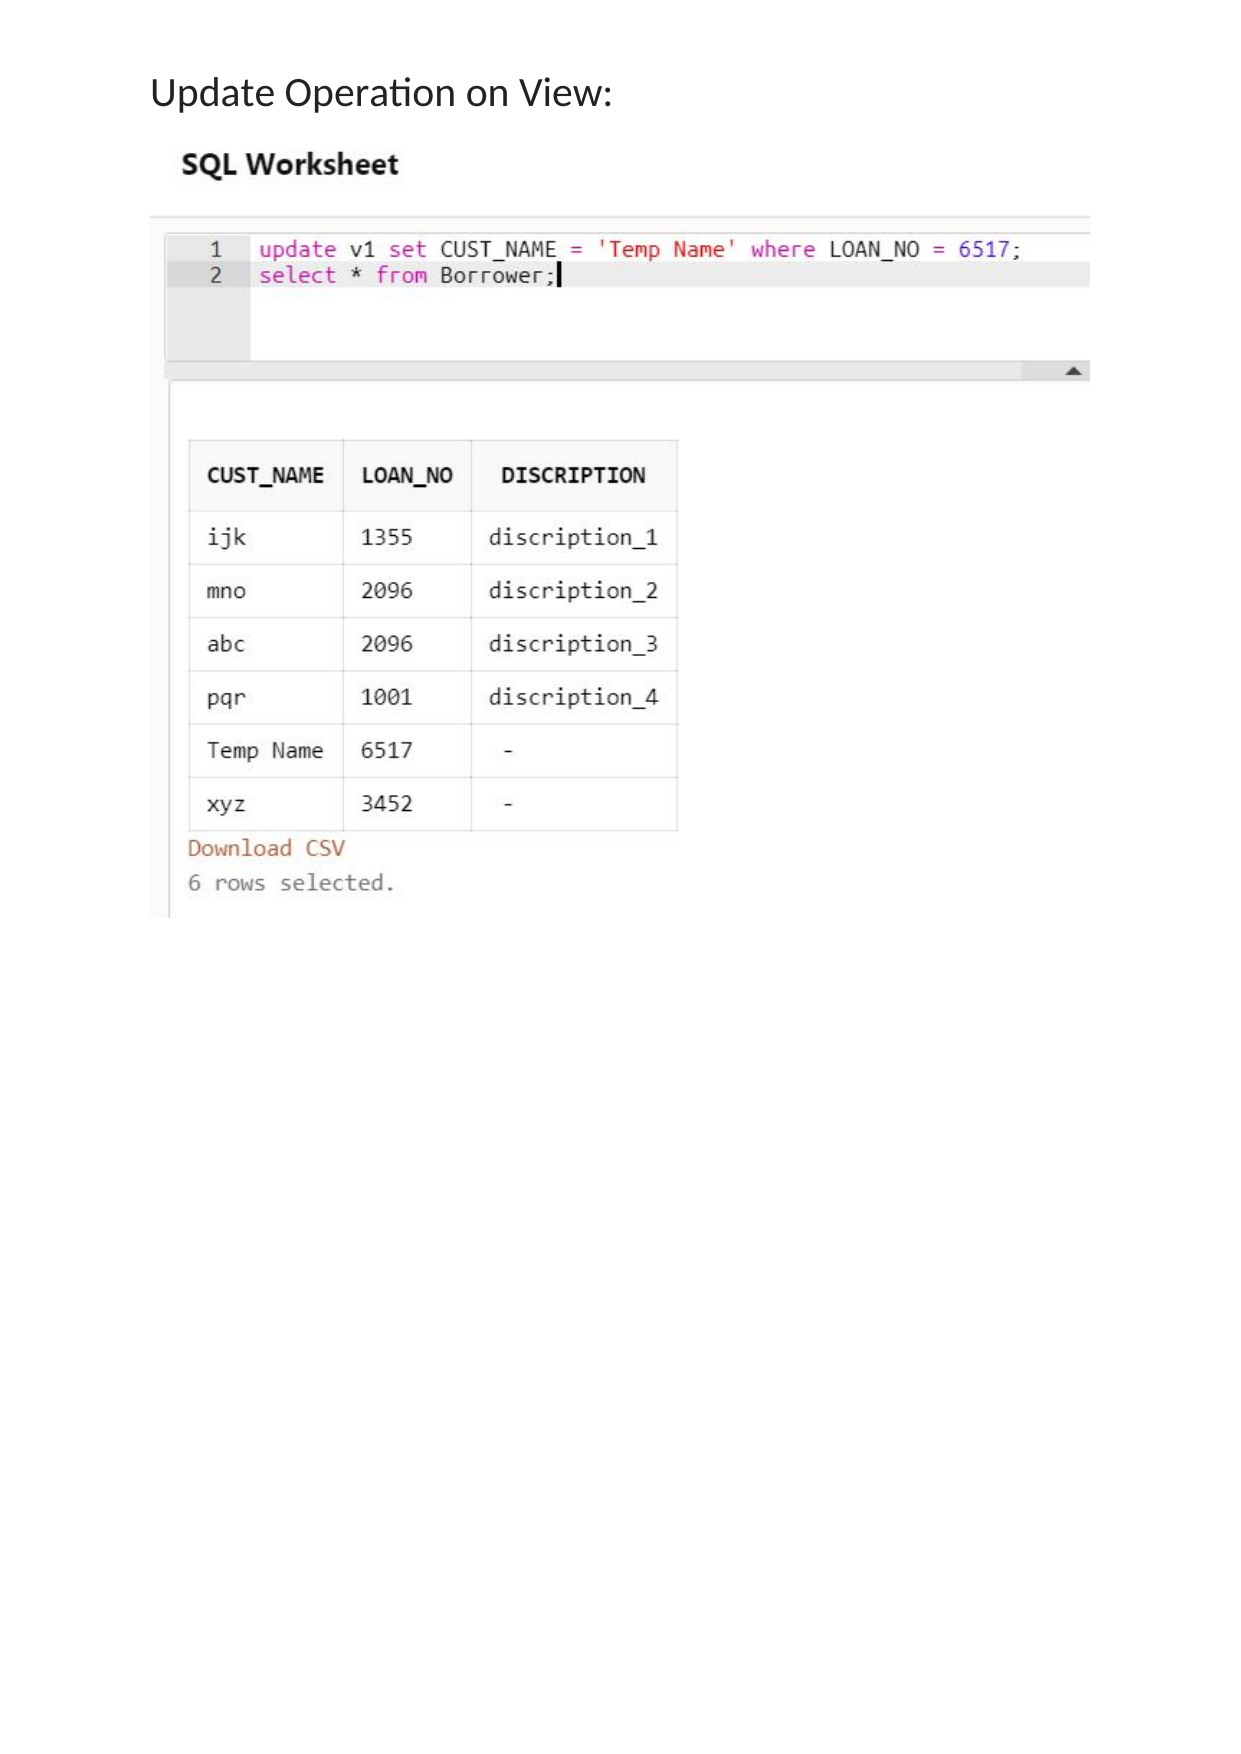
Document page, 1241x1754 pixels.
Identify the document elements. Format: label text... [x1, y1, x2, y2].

picture [150, 116, 1091, 918]
text Update Operation on View: [150, 66, 1090, 116]
